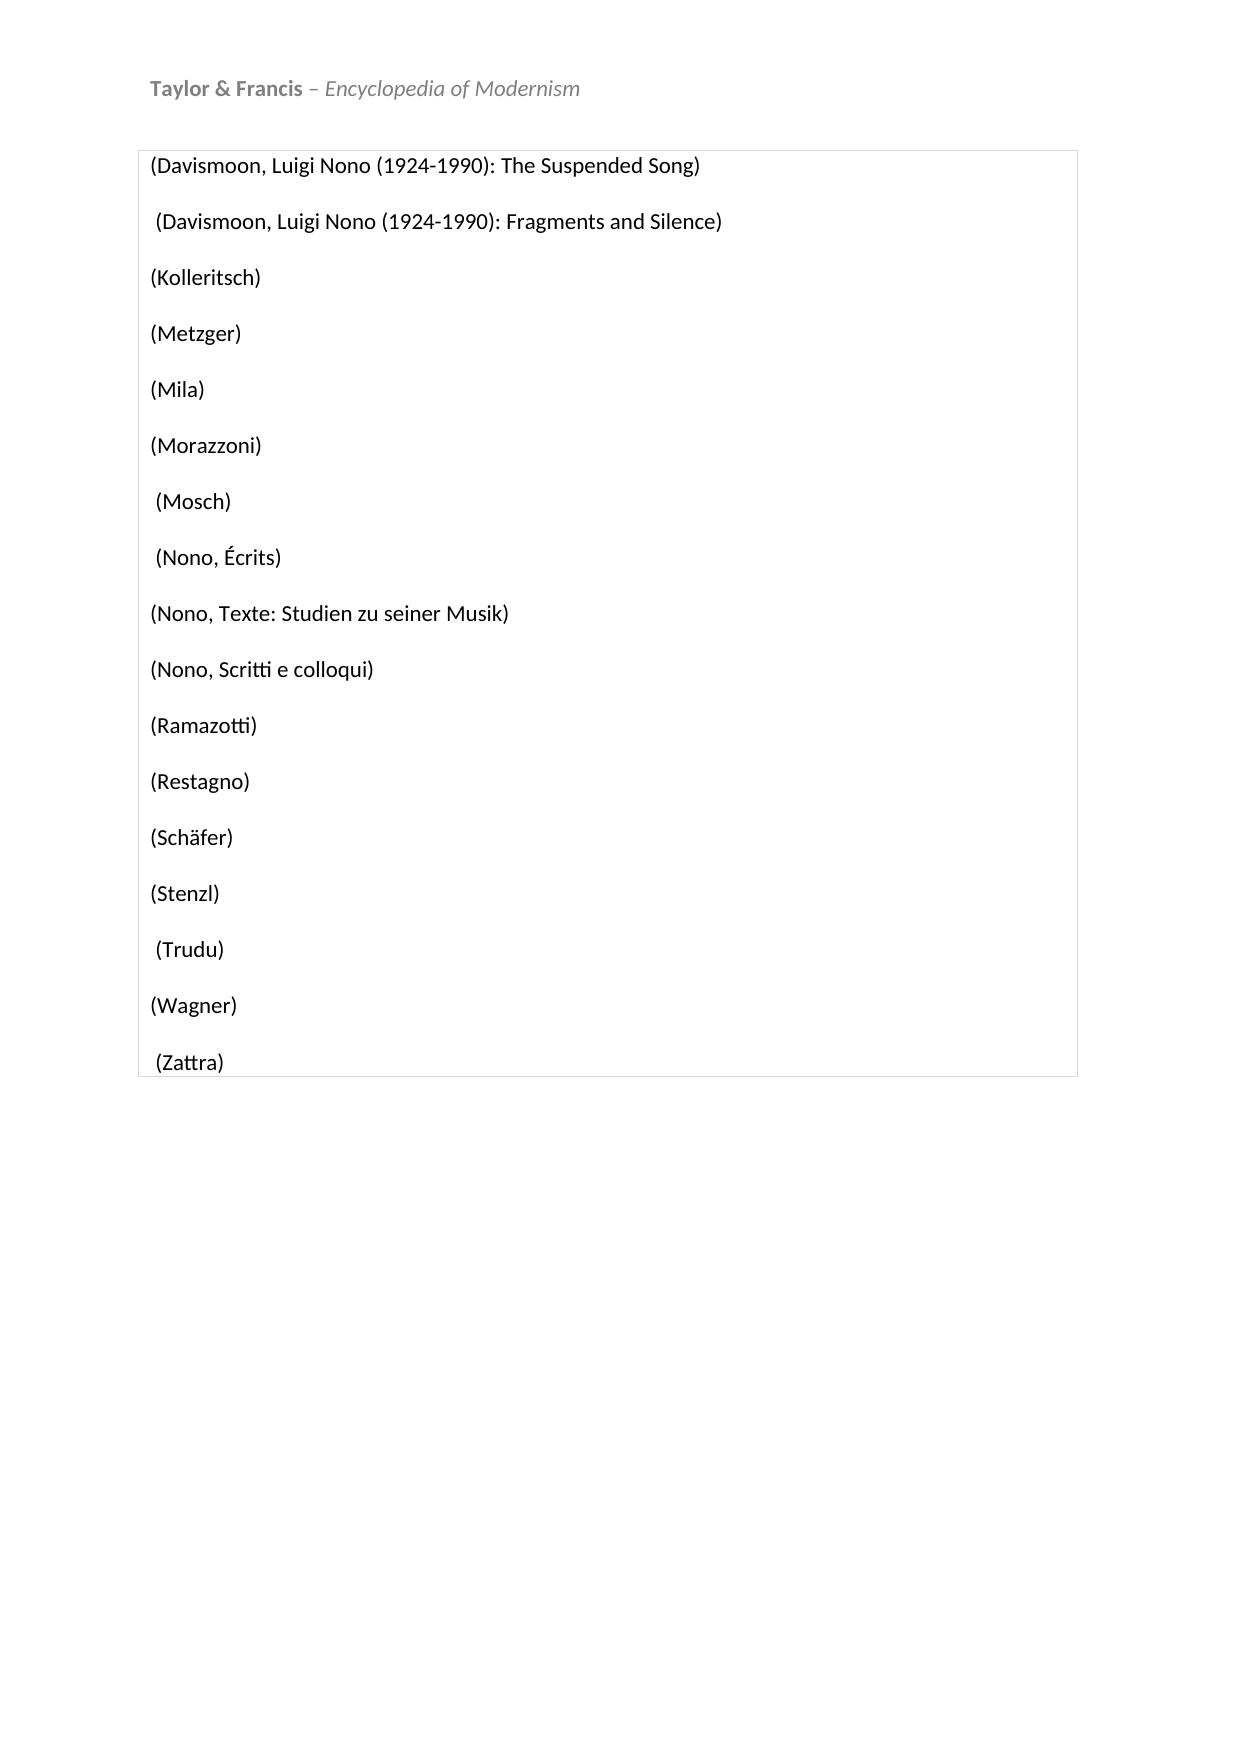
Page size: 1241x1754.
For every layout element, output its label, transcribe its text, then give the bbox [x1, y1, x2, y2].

table_cell Further reading: [139, 151, 1077, 1076]
